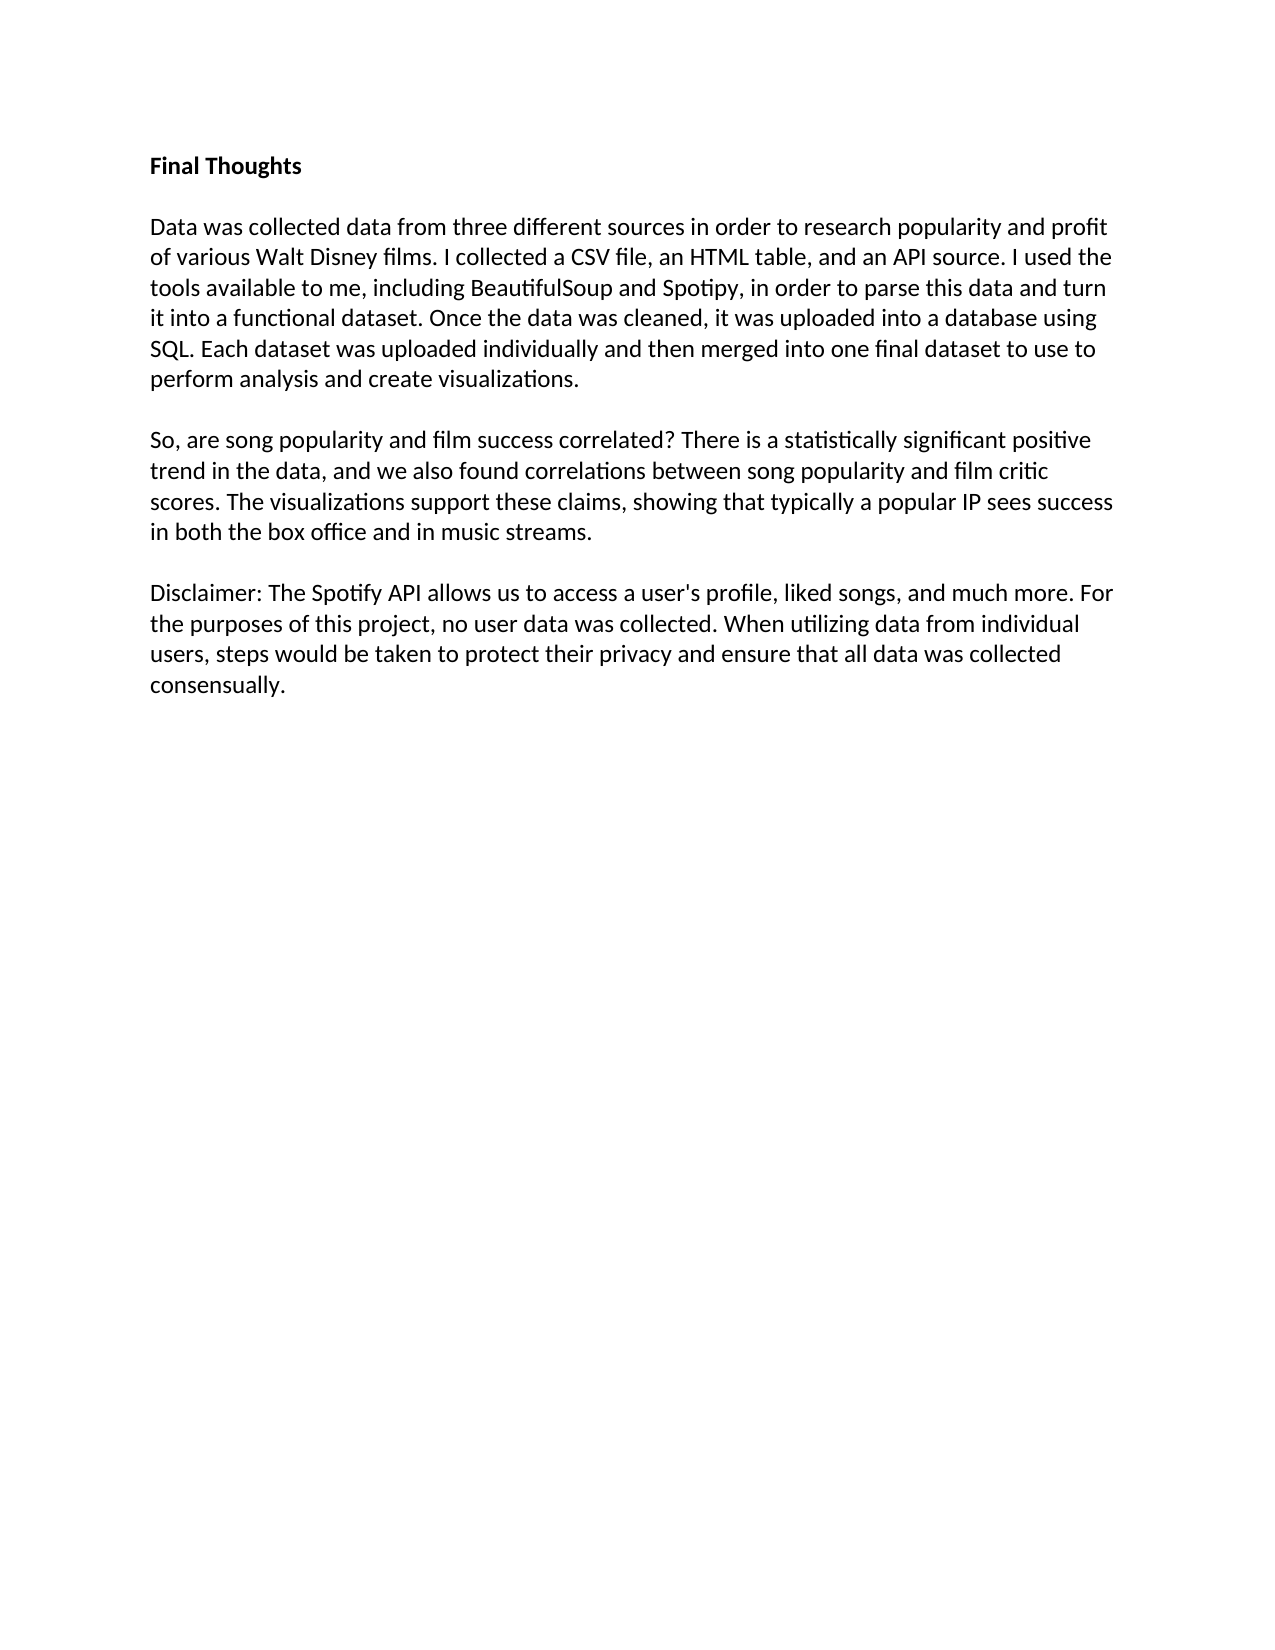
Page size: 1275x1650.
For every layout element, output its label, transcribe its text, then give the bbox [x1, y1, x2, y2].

text So, are song popularity and film success correlated? There is a statistically significant positive trend in the data, and we also found correlations between song popularity and film critic scores. The visualizations support these claims, showing that typically a popular IP sees success in both the box office and in music streams. [150, 425, 1125, 547]
text Data was collected data from three different sources in order to research popularity and profit of various Walt Disney films. I collected a CSV file, an HTML table, and an API source. I used the tools available to me, including BeautifulSoup and Spotipy, in order to parse this data and turn it into a functional dataset. Once the data was cleaned, it was uploaded into a database using SQL. Each dataset was uploaded individually and then merged into one final dataset to use to perform analysis and create visualizations. [150, 211, 1125, 394]
text Disclaimer: The Spotify API allows us to access a user's profile, liked songs, and much more. For the purposes of this project, no user data was collected. When utilizing data from individual users, steps would be taken to protect their privacy and ensure that all data was collected consensually. [150, 577, 1125, 699]
text Final Thoughts [150, 150, 1125, 181]
